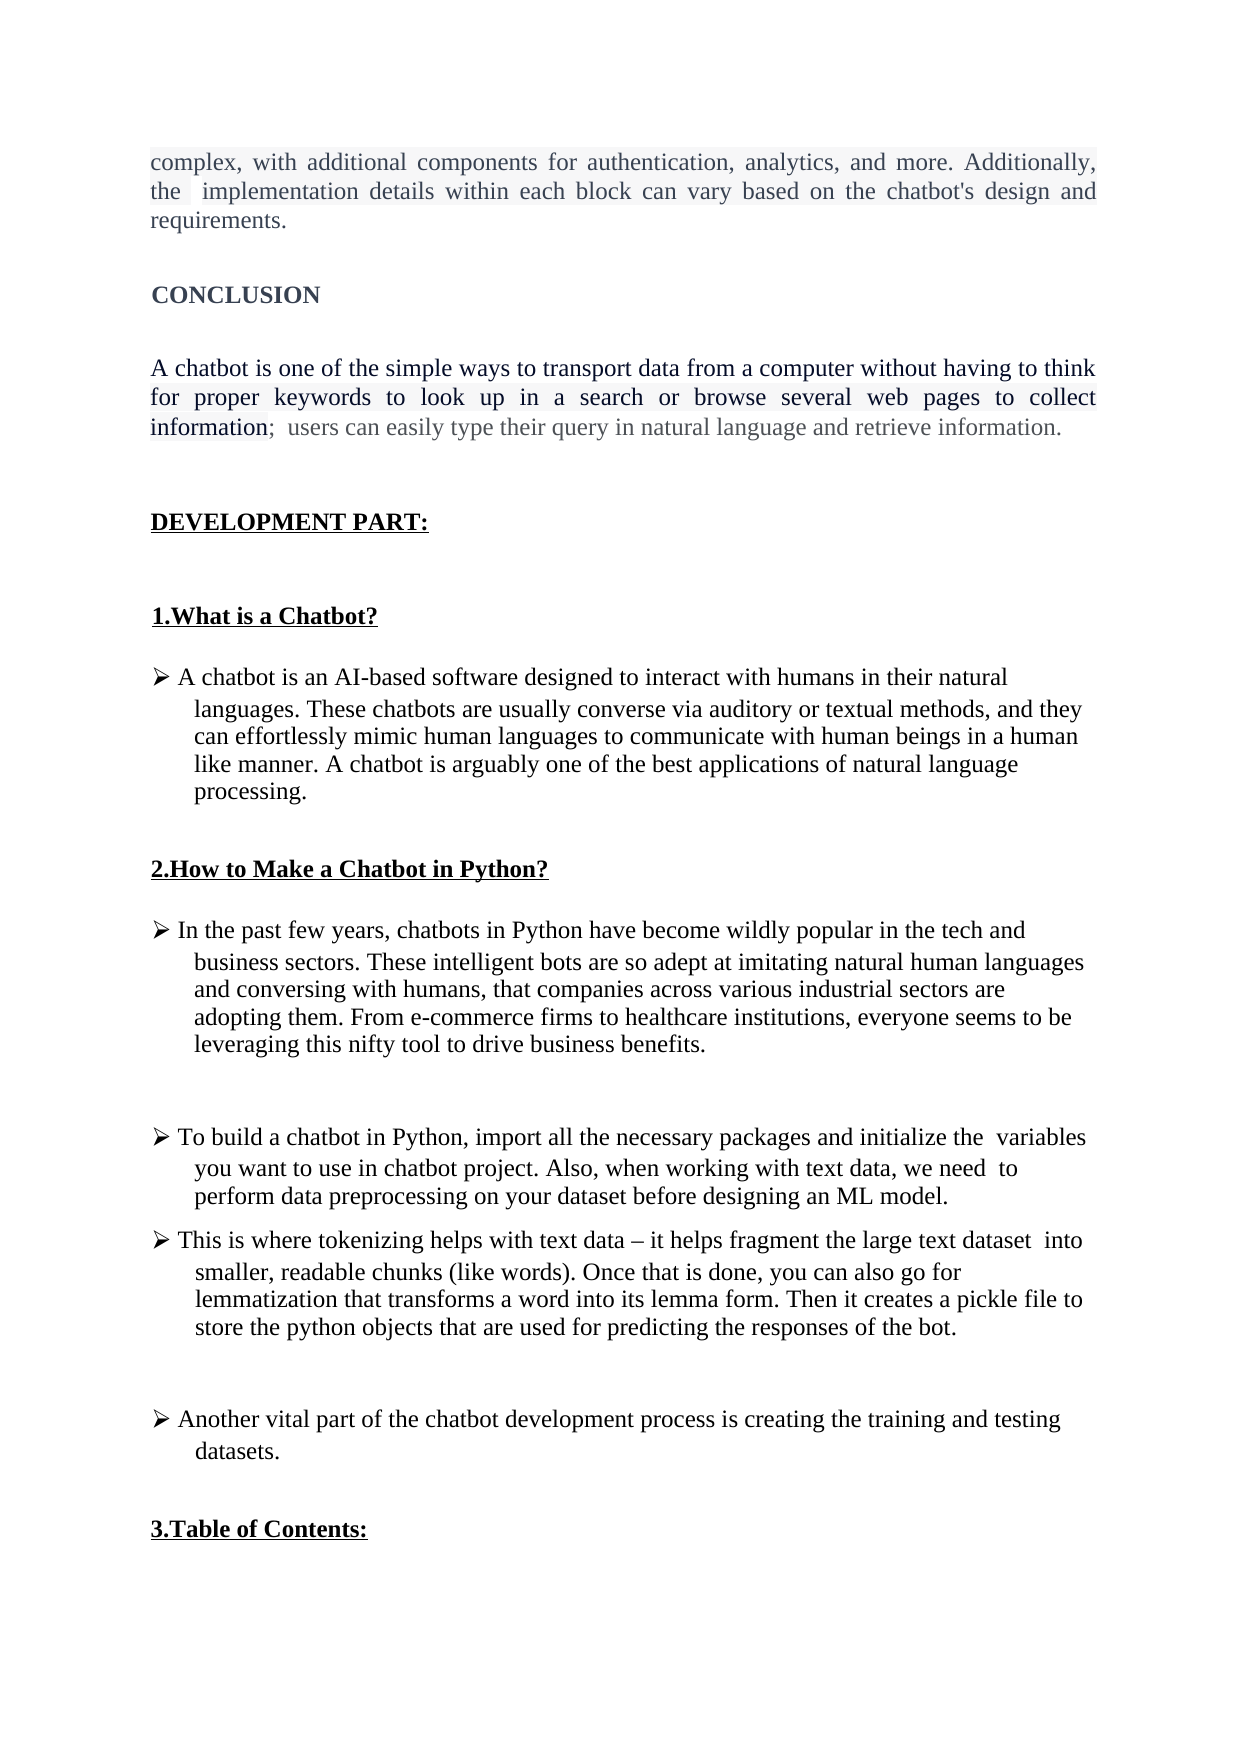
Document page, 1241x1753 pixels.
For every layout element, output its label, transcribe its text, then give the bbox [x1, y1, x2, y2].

text ⮚ To build a chatbot in Python, import all the necessary packages and initialize the variables you want to use in chatbot project. Also, when working with text data, we need to perform data preprocessing on your dataset before designing an ML model. [152, 1106, 1093, 1209]
text CONCLUSION [151, 280, 1216, 309]
text 3.Table of Contents: [150, 1514, 1216, 1542]
text DEVELOPMENT PART: [150, 507, 1216, 535]
text A chatbot is one of the simple ways to transport data from a computer without having to think for proper keywords to look up in a search or browse several web pages to collect information; users can easily type their query in natural language and retrieve information. [150, 411, 1097, 441]
text ⮚ Another vital part of the chatbot development process is creating the training and testing datasets. [152, 1388, 1083, 1465]
text A chatbot is one of the simple ways to transport data from a computer without having to think for proper keywords to look up in a search or browse several web pages to collect information; users can easily type their query in natural language and retrieve information. [150, 353, 1097, 383]
text ⮚ A chatbot is an AI-based software designed to interact with humans in their natural languages. These chatbots are usually converse via auditory or textual methods, and they can effortlessly mimic human languages to communicate with human beings in a human like manner. A chatbot is arguably one of the best applications of natural language processing. [152, 647, 1088, 805]
text ⮚ This is where tokenizing helps with text data – it helps fragment the large text dataset into smaller, readable chunks (like words). Once that is done, you can also go for lemmatization that transforms a word into its lemma form. Then it creates a pickle file to store the python objects that are used for predicting the responses of the bot. [152, 1209, 1089, 1340]
text ⮚ In the past few years, chatbots in Python have become wildly popular in the tech and business sectors. These intelligent bots are so adept at imitating natural human languages and conversing with humans, that companies across various industrial sectors are adopting them. From e-commerce firms to healthcare institutions, everyone seems to be leveraging this nifty tool to drive business benefits. [152, 900, 1091, 1058]
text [150, 176, 1097, 234]
text 1.What is a Chatbot? [152, 601, 1216, 629]
text 2.How to Make a Chatbot in Python? [151, 854, 1216, 883]
